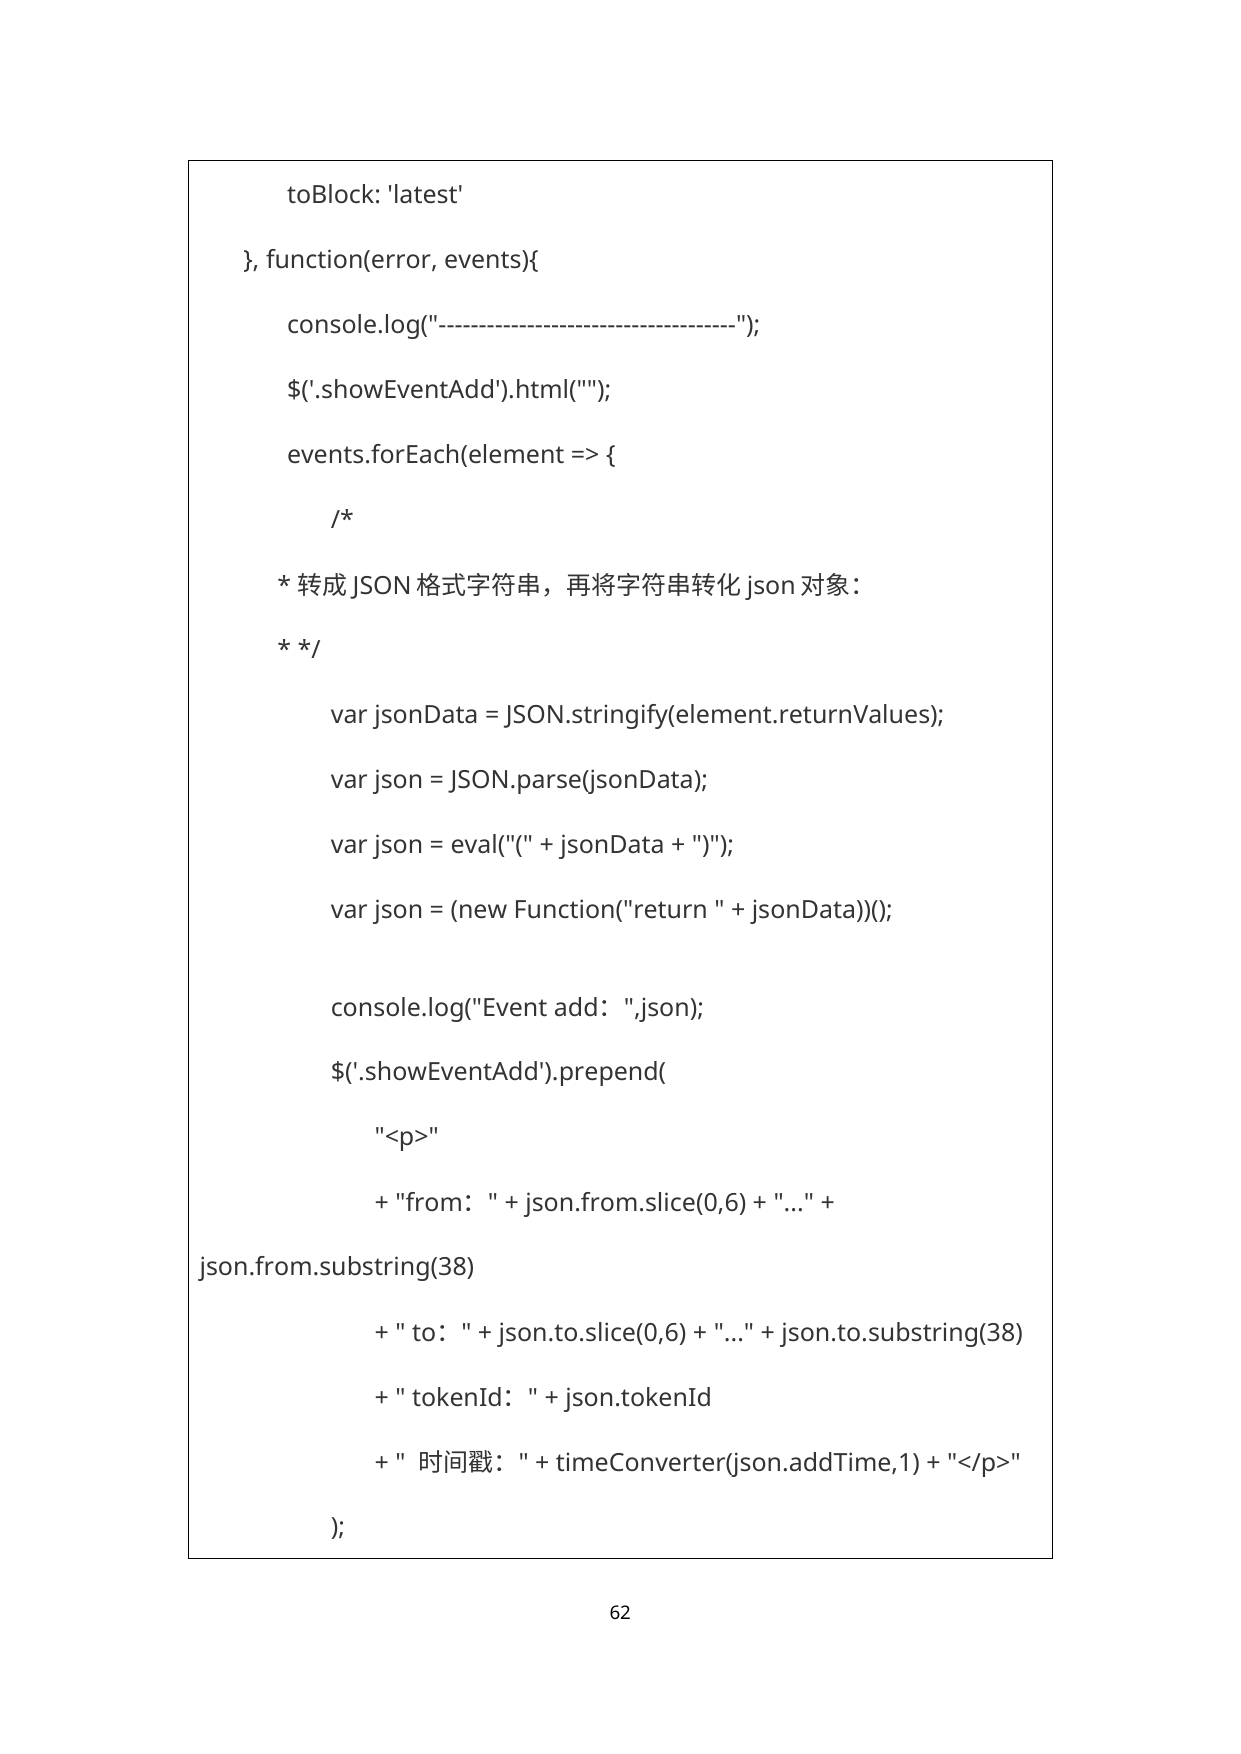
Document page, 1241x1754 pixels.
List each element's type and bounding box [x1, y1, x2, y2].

table_cell [189, 161, 1052, 1558]
